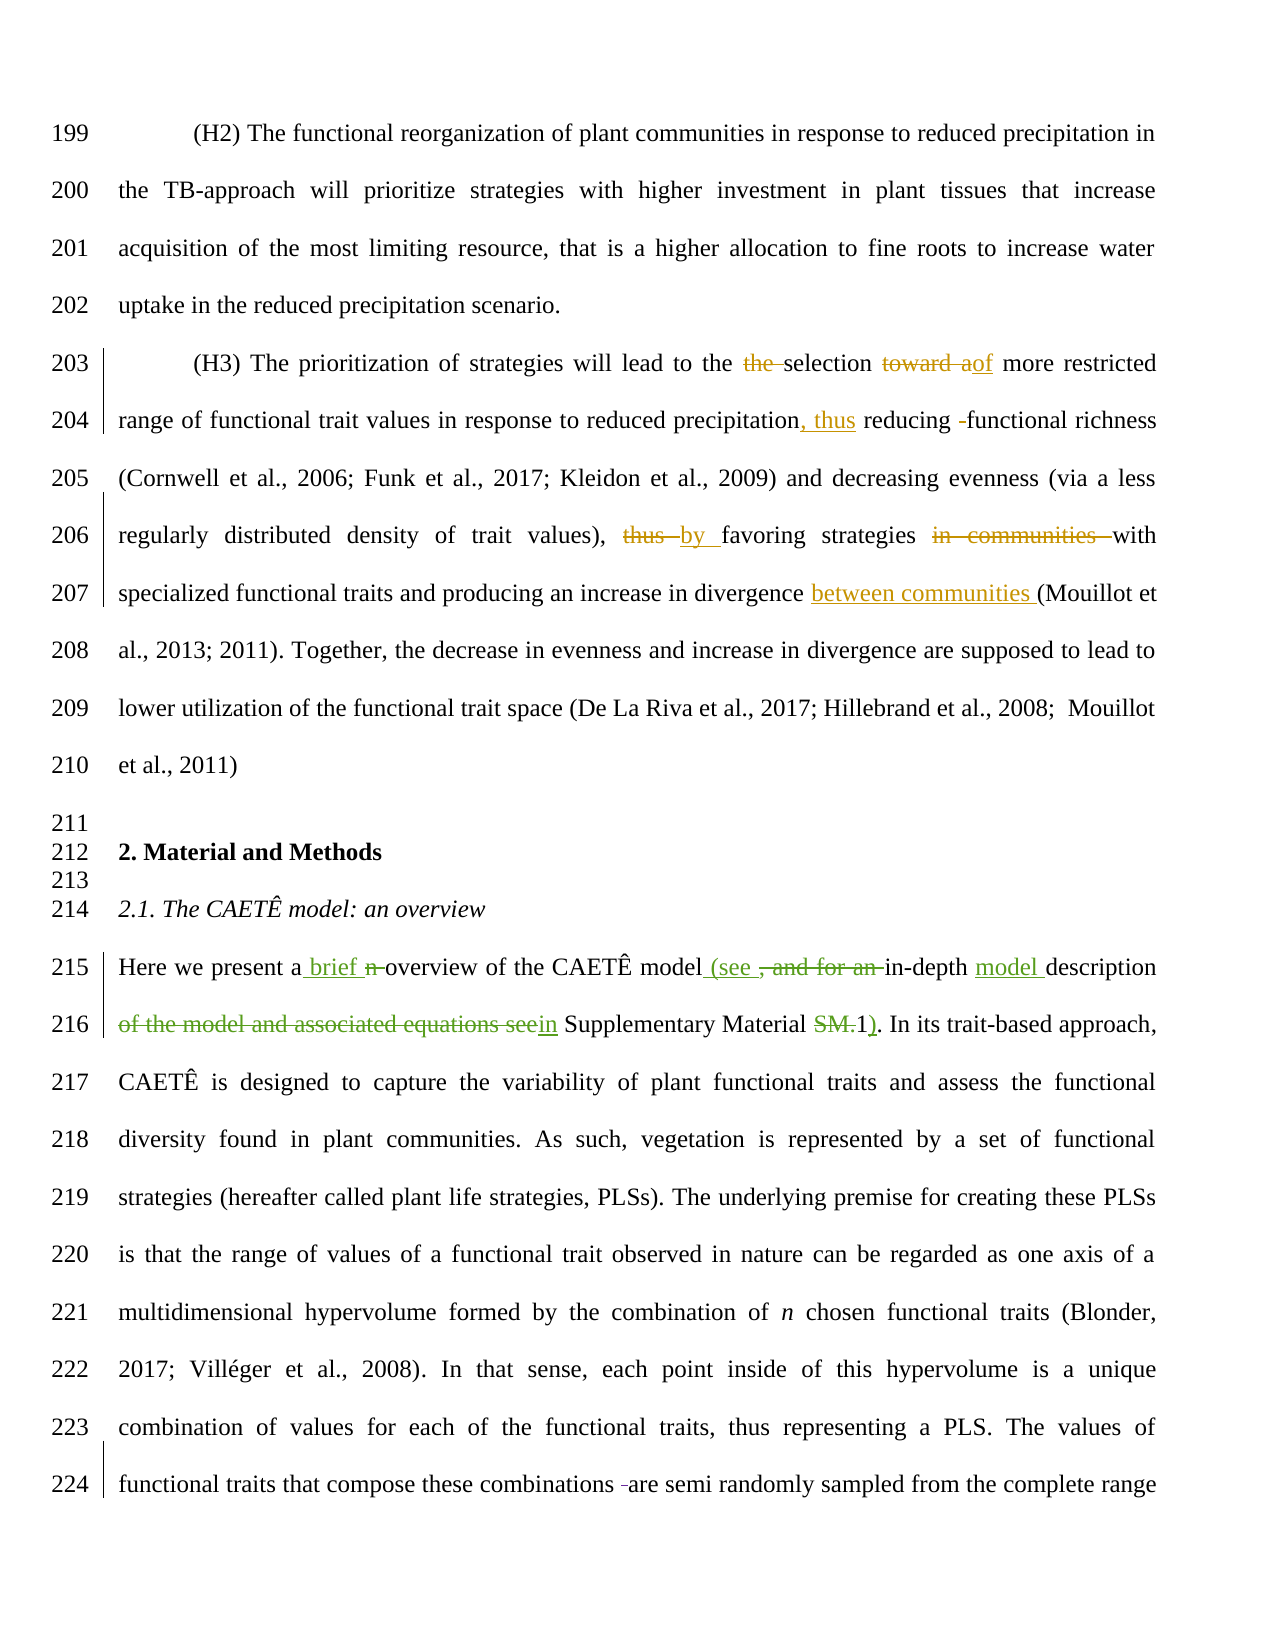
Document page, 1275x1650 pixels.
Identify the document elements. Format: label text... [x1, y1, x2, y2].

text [118, 952, 1157, 1498]
text 2. Material and Methods [118, 837, 1157, 866]
text 2.1. The CAETÊ model: an overview [118, 894, 1157, 923]
text (H2) The functional reorganization of plant communities in response to reduced precipitation in the TB-approach will prioritize strategies with higher investment in plant tissues that increase acquisition of the most limiting resource, that is a higher allocation to fine roots to increase water uptake in the reduced precipitation scenario. [118, 118, 1157, 319]
text (H3) The prioritization of strategies will lead to the selection more restricted range of functional trait values in response to reduced precipitation reducing functional richness (Cornwell et al., 2006; Funk et al., 2017; Kleidon et al., 2009) and decreasing evenness (via a less regularly distributed density of trait values), favoring strategies with specialized functional traits and producing an increase in divergence (Mouillot et al., 2013; 2011)⁠. Together, the decrease in evenness and increase in divergence are supposed to lead to lower utilization of the functional trait space (De La Riva et al., 2017; Hillebrand et al., 2008; Mouillot et al., 2011)⁠ [118, 348, 1157, 779]
